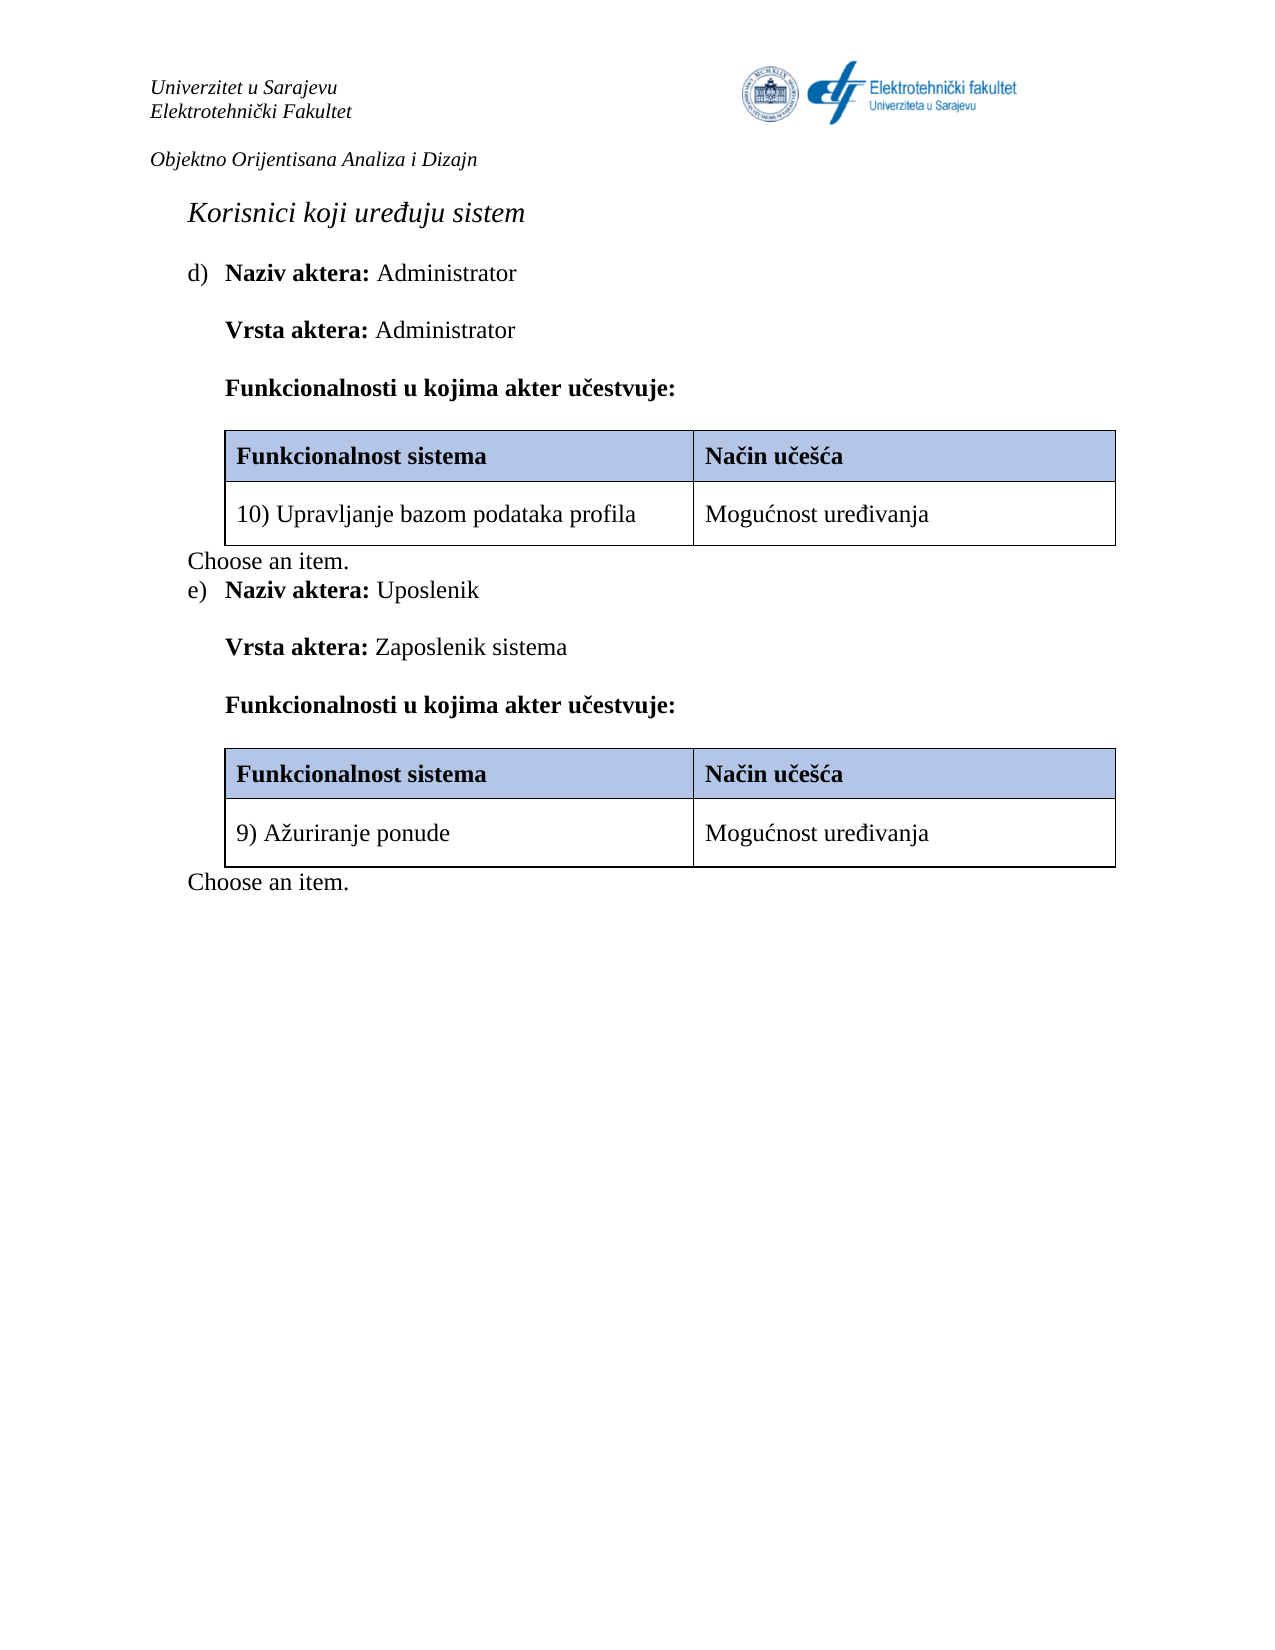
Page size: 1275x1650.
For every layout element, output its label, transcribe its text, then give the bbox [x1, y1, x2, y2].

text Funkcionalnosti u kojima akter učestvuje: [187, 373, 1125, 401]
picture [736, 57, 1022, 129]
list Naziv aktera: [187, 575, 1125, 604]
list Naziv aktera: [187, 258, 1125, 286]
table_header Način učešća [694, 749, 1115, 798]
text Vrsta aktera: [225, 632, 1125, 661]
table_cell 10) Upravljanje bazom podataka profila [226, 482, 693, 545]
text Funkcionalnosti u kojima akter učestvuje: [187, 690, 1125, 719]
text Vrsta aktera: [225, 315, 1125, 344]
table_header Način učešća [694, 431, 1115, 481]
text Korisnici koji uređuju sistem [187, 195, 1125, 229]
table_header Funkcionalnost sistema [226, 431, 693, 481]
table_header Funkcionalnost sistema [226, 749, 693, 798]
table_cell 9) Ažuriranje ponude [226, 799, 693, 866]
